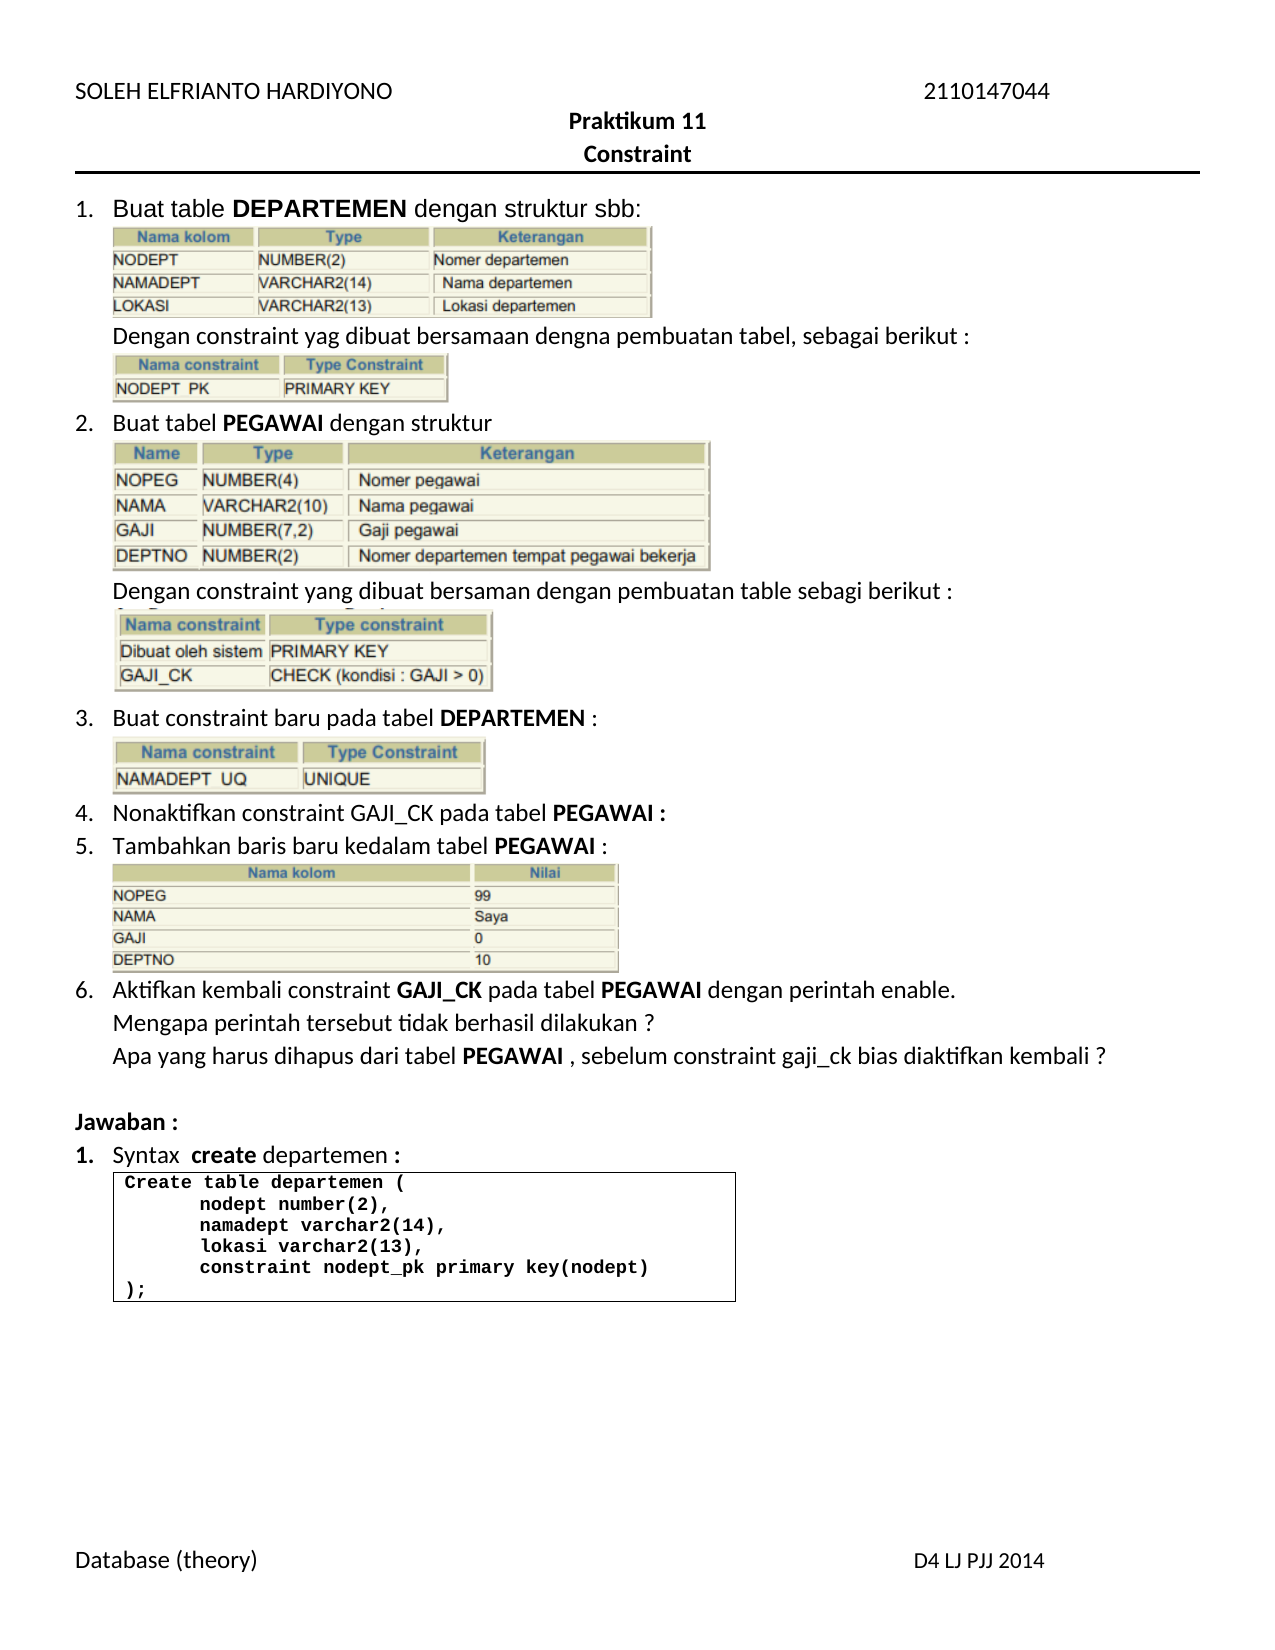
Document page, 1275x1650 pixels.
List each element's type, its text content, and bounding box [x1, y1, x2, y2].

picture [112, 735, 489, 796]
table_header Create table departemen ( nodept number(2), namadept varchar2(14), lokasi varchar2(13), constraint nodept_pk primary key(nodept) ); [114, 1173, 735, 1301]
list Jawaban : [75, 1106, 1200, 1137]
text Constraint [75, 138, 1200, 171]
picture [112, 608, 496, 700]
picture [112, 353, 451, 405]
list Dengan constraint yag dibuat bersamaan dengna pembuatan tabel, sebagai berikut : [112, 320, 1200, 351]
list Nonaktifkan constraint GAJI_CK pada tabel PEGAWAI : [75, 797, 1200, 828]
list Buat tabel PEGAWAI dengan struktur [75, 407, 1200, 438]
list Dengan constraint yang dibuat bersaman dengan pembuatan table sebagi berikut : [112, 575, 1200, 606]
list Aktifkan kembali constraint GAJI_CK pada tabel PEGAWAI dengan perintah enable. [75, 974, 1200, 1005]
list Mengapa perintah tersebut tidak berhasil dilakukan ? [112, 1007, 1200, 1038]
list Buat constraint baru pada tabel DEPARTEMEN : [75, 702, 1200, 733]
list Apa yang harus dihapus dari tabel PEGAWAI , sebelum constraint gaji_ck bias diaktifkan kembali ? [112, 1040, 1200, 1071]
list Buat table DEPARTEMEN dengan struktur sbb: [75, 193, 1200, 224]
picture [112, 226, 661, 318]
list Syntax create departemen : [75, 1139, 1200, 1169]
picture [112, 440, 714, 574]
picture [112, 863, 619, 973]
list Tambahkan baris baru kedalam tabel PEGAWAI : [75, 830, 1200, 861]
text Praktikum 11 [75, 106, 1200, 136]
